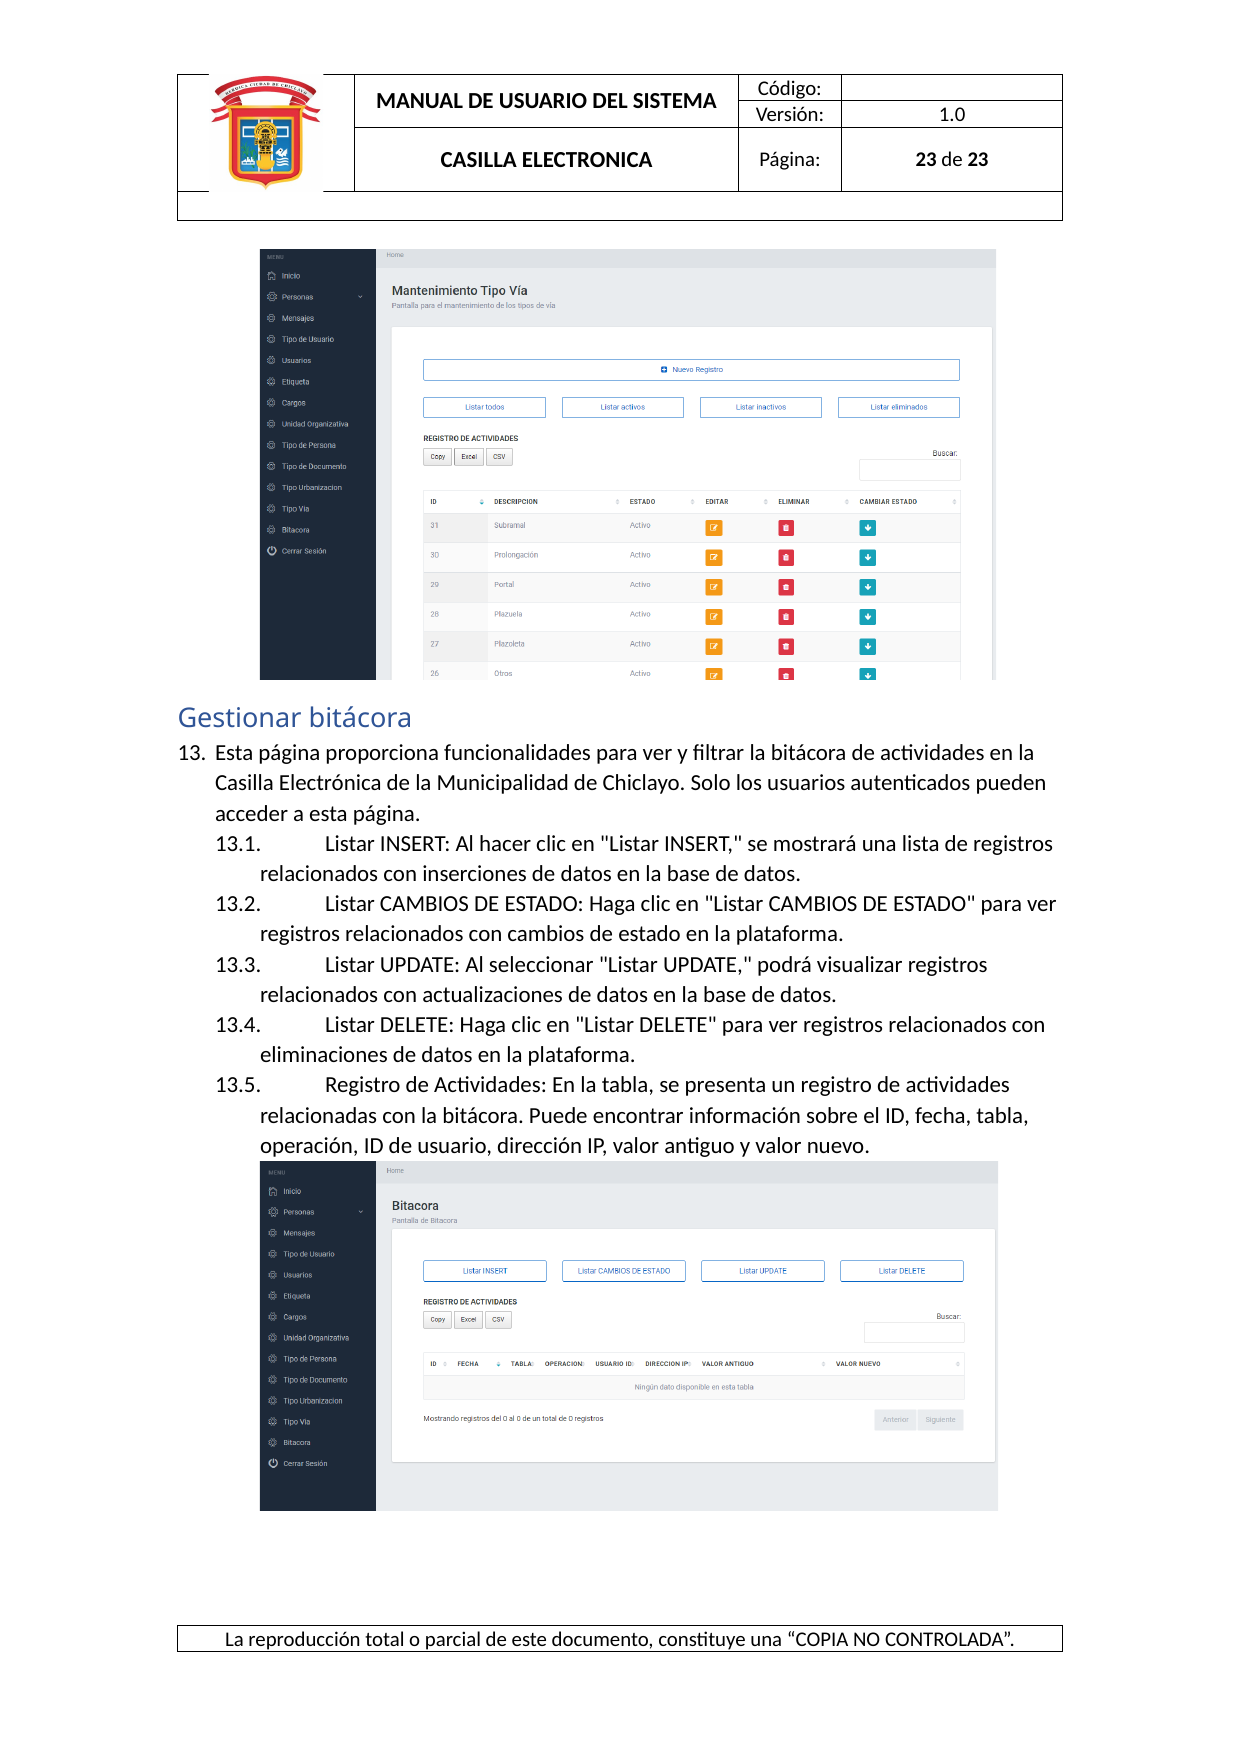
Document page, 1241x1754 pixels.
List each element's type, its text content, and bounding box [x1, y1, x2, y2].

list Listar CAMBIOS DE ESTADO: Haga clic en "Listar CAMBIOS DE ESTADO" para ver registros relacionados con cambios de estado en la plataforma. [215, 889, 1063, 947]
picture [208, 74, 324, 192]
list Listar DELETE: Haga clic en "Listar DELETE" para ver registros relacionados con eliminaciones de datos en la plataforma. [215, 1010, 1063, 1068]
list Listar INSERT: Al hacer clic en "Listar INSERT," se mostrará una lista de registros relacionados con inserciones de datos en la base de datos. [215, 829, 1063, 887]
list Esta página proporciona funcionalidades para ver y filtrar la bitácora de actividades en la Casilla Electrónica de la Municipalidad de Chiclayo. Solo los usuarios autenticados pueden acceder a esta página. [177, 738, 1063, 827]
picture [259, 1161, 999, 1511]
picture [259, 249, 997, 680]
subtitle Gestionar bitácora [177, 698, 1063, 735]
list Registro de Actividades: En la tabla, se presenta un registro de actividades relacionadas con la bitácora. Puede encontrar información sobre el ID, fecha, tabla, operación, ID de usuario, dirección IP, valor antiguo y valor nuevo. [215, 1071, 1063, 1159]
list Listar UPDATE: Al seleccionar "Listar UPDATE," podrá visualizar registros relacionados con actualizaciones de datos en la base de datos. [215, 950, 1063, 1008]
